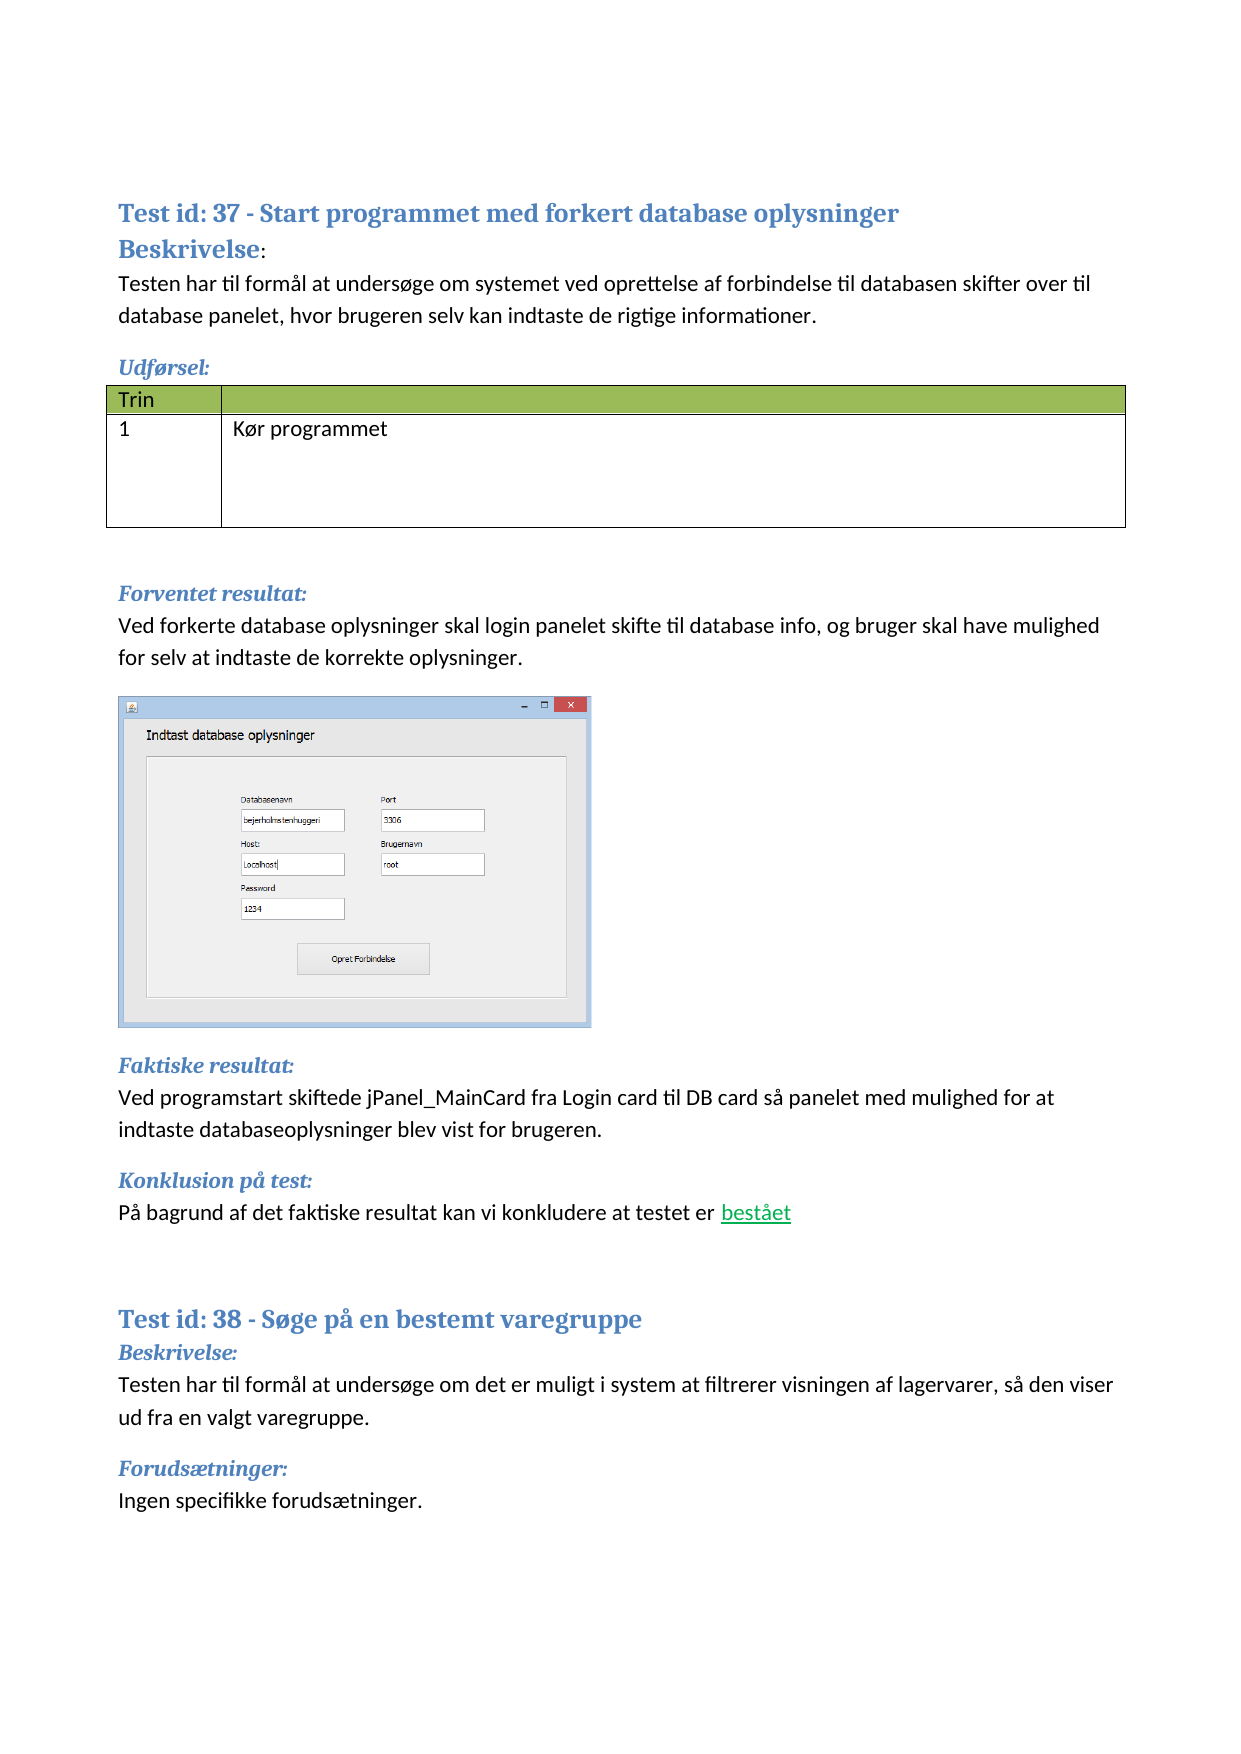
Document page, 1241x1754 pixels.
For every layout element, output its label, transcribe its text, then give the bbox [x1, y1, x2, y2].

table_header Trin [107, 386, 221, 413]
text På bagrund af det faktiske resultat kan vi konkludere at testet er bestået [118, 1198, 1122, 1226]
subtitle Test id: 37 - Start programmet med forkert database oplysninger [118, 198, 1122, 229]
subtitle Faktiske resultat: [118, 1052, 1122, 1079]
picture [118, 696, 592, 1028]
text Ved forkerte database oplysninger skal login panelet skifte til database info, og bruger skal have mulighed for selv at indtaste de korrekte oplysninger. [118, 611, 1122, 671]
subtitle Forudsætninger: [118, 1456, 1122, 1482]
subtitle Test id: 38 - Søge på en bestemt varegruppe [118, 1304, 1122, 1335]
subtitle Konklusion på test: [118, 1168, 1122, 1194]
table_cell Kør programmet [222, 415, 1125, 527]
subtitle Udførsel: [118, 354, 1122, 381]
subtitle Forventet resultat: [118, 581, 1122, 607]
table_cell 1 [107, 415, 221, 527]
text Beskrivelse: Testen har til formål at undersøge om systemet ved oprettelse af forbindelse til databasen skifter over til database panelet, hvor brugeren selv kan indtaste de rigtige informationer. [118, 234, 1122, 329]
text Ingen specifikke forudsætninger. [118, 1486, 1122, 1514]
text Beskrivelse: Testen har til formål at undersøge om det er muligt i system at filtrerer visningen af lagervarer, så den viser ud fra en valgt varegruppe. [118, 1340, 1122, 1431]
table_header [222, 386, 1125, 413]
text Ved programstart skiftede jPanel_MainCard fra Login card til DB card så panelet med mulighed for at indtaste databaseoplysninger blev vist for brugeren. [118, 1083, 1122, 1143]
